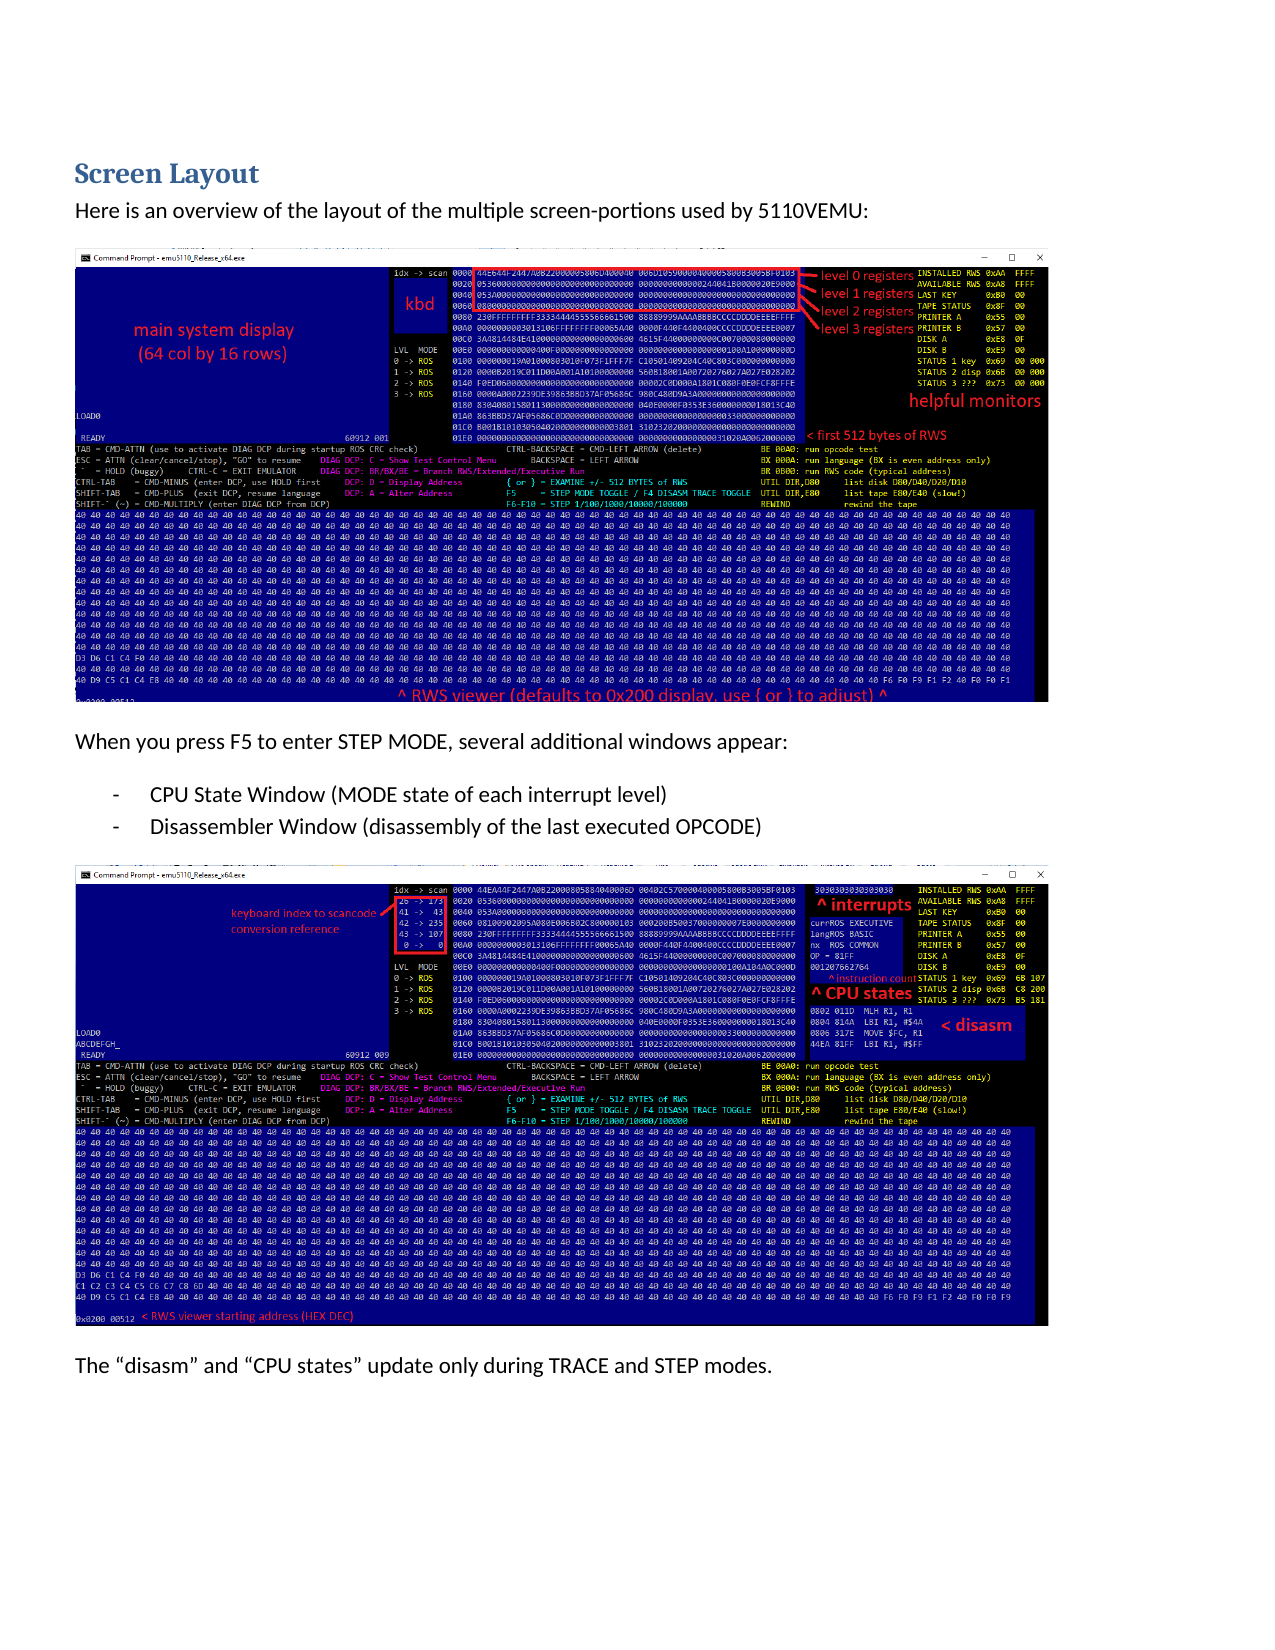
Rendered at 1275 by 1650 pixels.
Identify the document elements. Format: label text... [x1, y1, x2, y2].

text The “disasm” and “CPU states” update only during TRACE and STEP modes. [75, 1351, 1200, 1379]
list CPU State Window (MODE state of each interrupt level) [112, 780, 1200, 808]
list Disassembler Window (disassembly of the last executed OPCODE) [112, 812, 1200, 840]
subtitle Screen Layout [75, 157, 1200, 191]
text When you press F5 to enter STEP MODE, several additional windows appear: [75, 727, 1200, 755]
text Here is an overview of the layout of the multiple screen-portions used by 5110VEMU: [75, 196, 1200, 224]
picture [75, 248, 1049, 702]
picture [75, 865, 1049, 1326]
